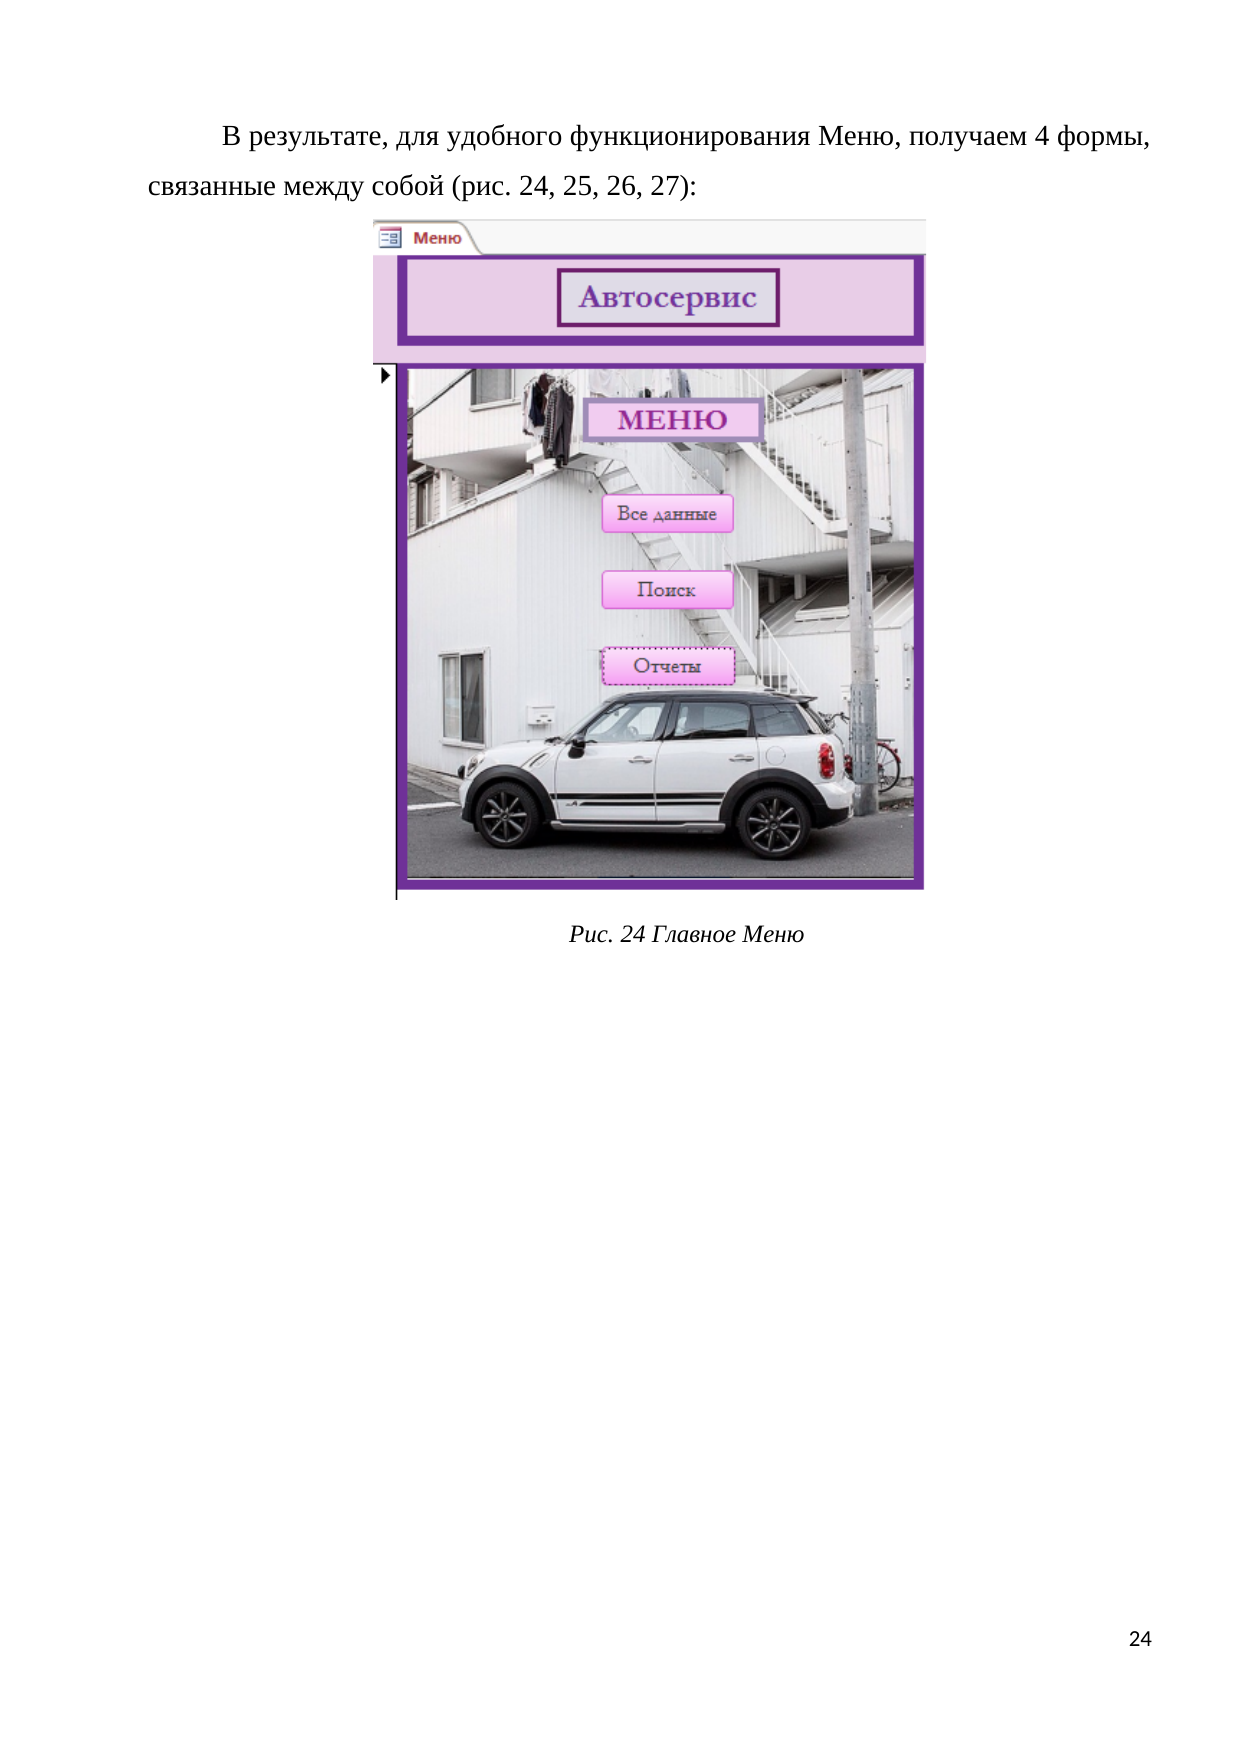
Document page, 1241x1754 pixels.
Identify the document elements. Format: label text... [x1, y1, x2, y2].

picture [373, 218, 927, 900]
